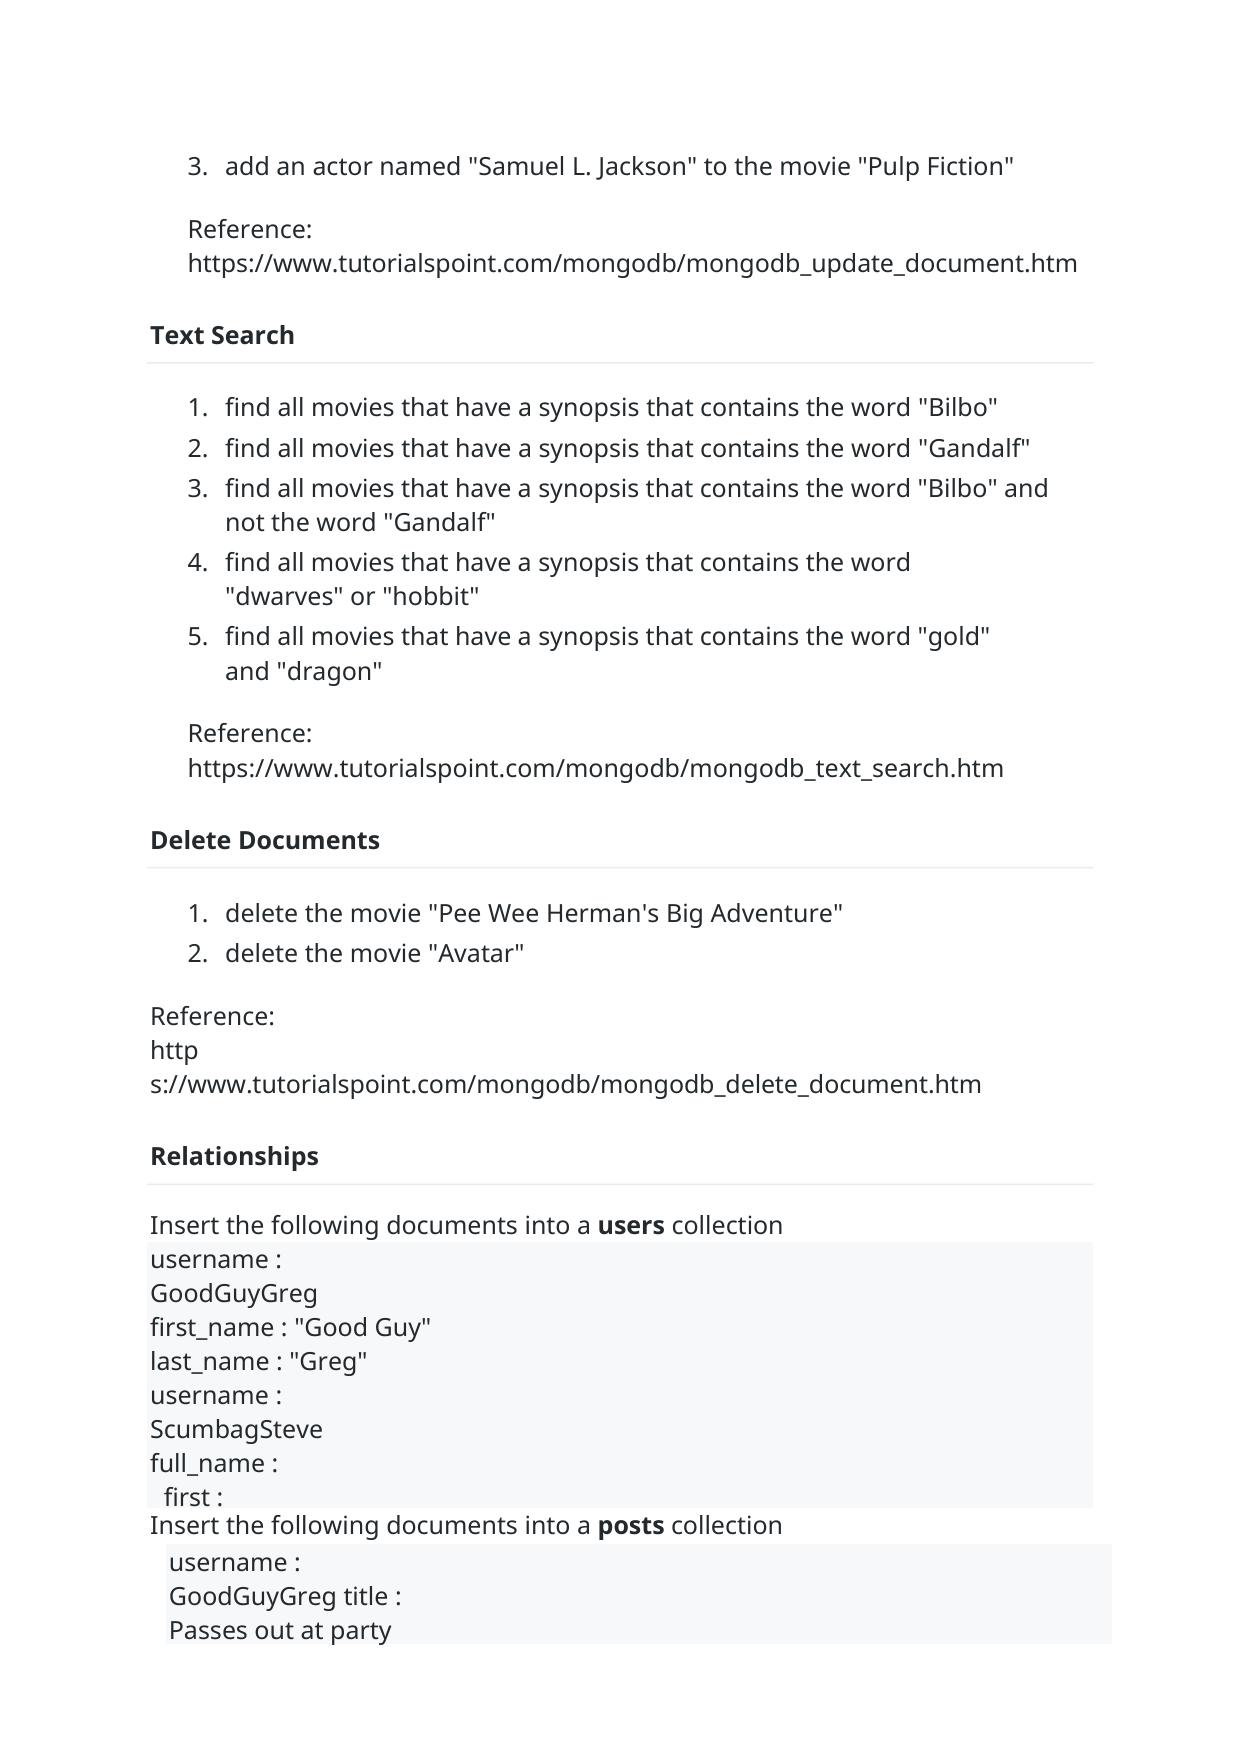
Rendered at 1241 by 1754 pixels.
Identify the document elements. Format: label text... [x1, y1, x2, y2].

subtitle Delete Documents [150, 823, 1105, 857]
text Reference: https://www.tutorialspoint.com/mongodb/mongodb_text_search.htm [187, 716, 1105, 784]
list delete the movie "Pee Wee Herman's Big Adventure" [187, 895, 1105, 929]
list find all movies that have a synopsis that contains the word "Bilbo" and not the word "Gandalf" [187, 471, 1086, 539]
subtitle Relationships [150, 1139, 1105, 1173]
text Reference: https://www.tutorialspoint.com/mongodb/mongodb_delete_document.htm [150, 999, 1029, 1101]
list find all movies that have a synopsis that contains the word "dwarves" or "hobbit" [187, 545, 1015, 613]
list find all movies that have a synopsis that contains the word "gold" and "dragon" [187, 619, 994, 687]
list find all movies that have a synopsis that contains the word "Gandalf" [187, 430, 1105, 464]
list find all movies that have a synopsis that contains the word "Bilbo" [187, 390, 1105, 424]
text Reference: https://www.tutorialspoint.com/mongodb/mongodb_update_document.htm [187, 211, 1105, 279]
list add an actor named "Samuel L. Jackson" to the movie "Pulp Fiction" [187, 148, 1105, 182]
subtitle Text Search [150, 318, 1105, 352]
text Insert the following documents into a users collection [150, 1207, 1105, 1241]
text Insert the following documents into a posts collection [150, 1241, 1105, 1542]
list delete the movie "Avatar" [187, 936, 1105, 969]
